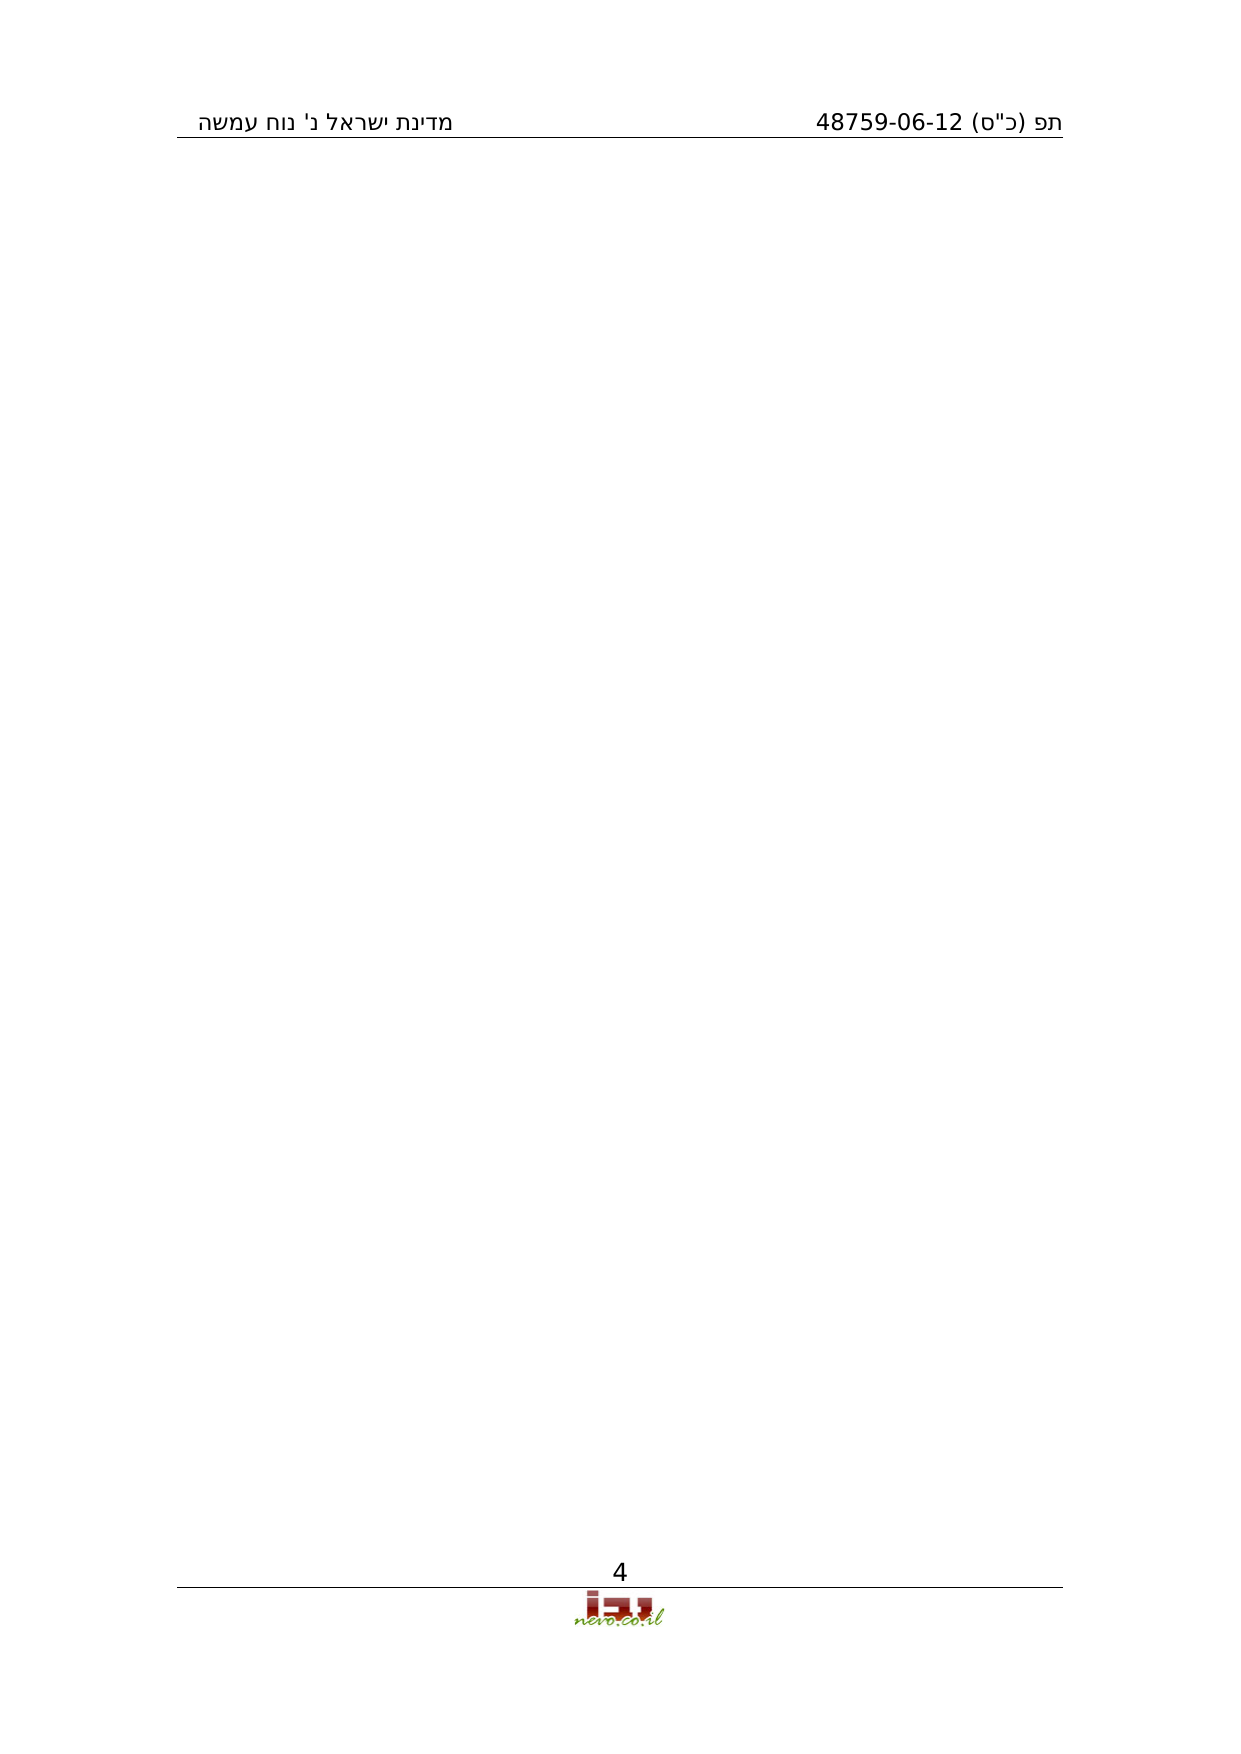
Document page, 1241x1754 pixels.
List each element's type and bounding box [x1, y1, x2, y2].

picture [574, 1590, 666, 1627]
